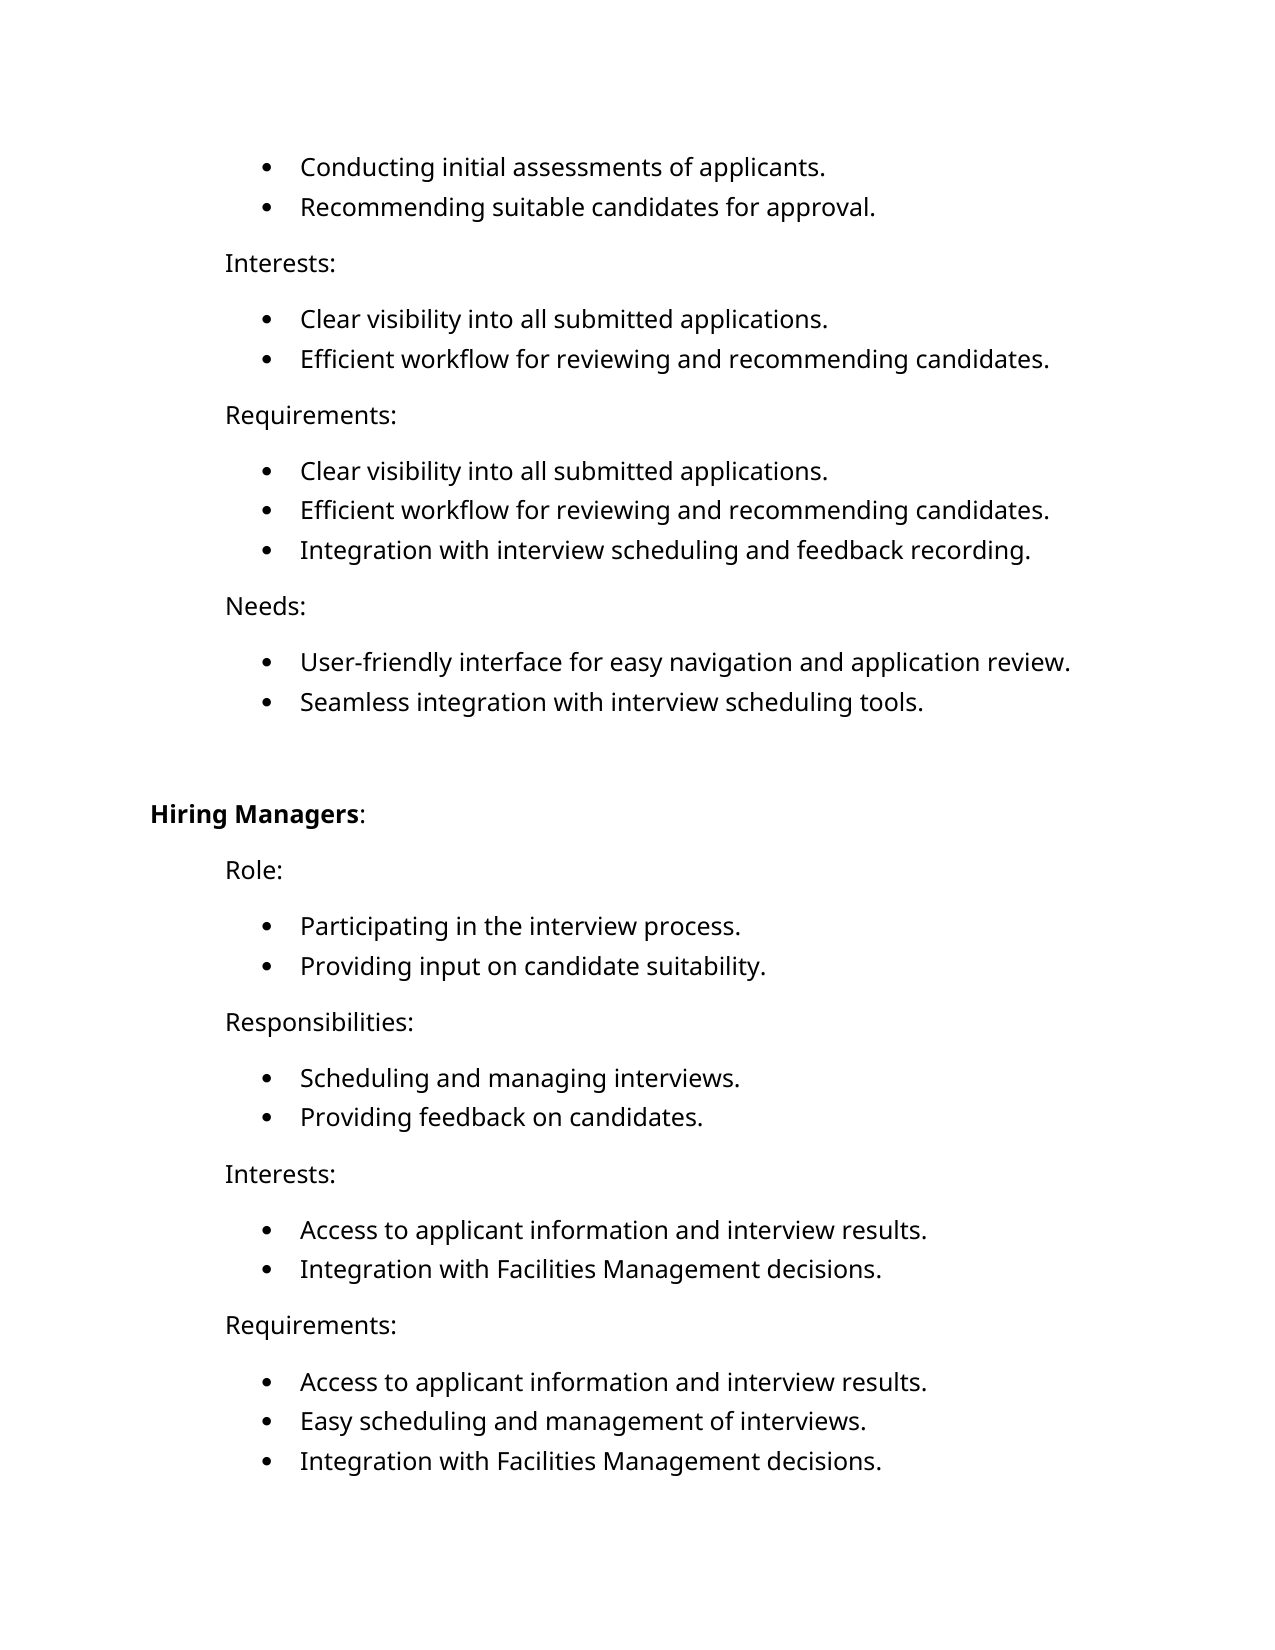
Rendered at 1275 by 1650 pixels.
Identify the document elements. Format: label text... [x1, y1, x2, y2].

text Needs: [225, 589, 1125, 623]
list Participating in the interview process. [262, 909, 1125, 943]
list Conducting initial assessments of applicants. [262, 150, 1125, 184]
text Interests: [225, 246, 1125, 280]
list Efficient workflow for reviewing and recommending candidates. [262, 341, 1125, 375]
list Integration with Facilities Management decisions. [262, 1443, 1125, 1477]
list Efficient workflow for reviewing and recommending candidates. [262, 493, 1125, 527]
text Requirements: [225, 397, 1125, 431]
list Providing input on candidate suitability. [262, 948, 1125, 982]
list Scheduling and managing interviews. [262, 1061, 1125, 1095]
list Easy scheduling and management of interviews. [262, 1404, 1125, 1438]
list Recommending suitable candidates for approval. [262, 189, 1125, 223]
list Clear visibility into all submitted applications. [262, 302, 1125, 336]
list Integration with Facilities Management decisions. [262, 1252, 1125, 1286]
list Seamless integration with interview scheduling tools. [262, 684, 1125, 718]
list Access to applicant information and interview results. [262, 1364, 1125, 1398]
text Requirements: [225, 1308, 1125, 1342]
list Integration with interview scheduling and feedback recording. [262, 532, 1125, 567]
text Responsibilities: [225, 1004, 1125, 1038]
list User-friendly interface for easy navigation and application review. [262, 645, 1125, 679]
text Interests: [225, 1156, 1125, 1190]
list Providing feedback on candidates. [262, 1100, 1125, 1134]
text Hiring Managers: [150, 797, 1125, 831]
text Role: [225, 853, 1125, 887]
list Clear visibility into all submitted applications. [262, 453, 1125, 488]
list Access to applicant information and interview results. [262, 1212, 1125, 1246]
